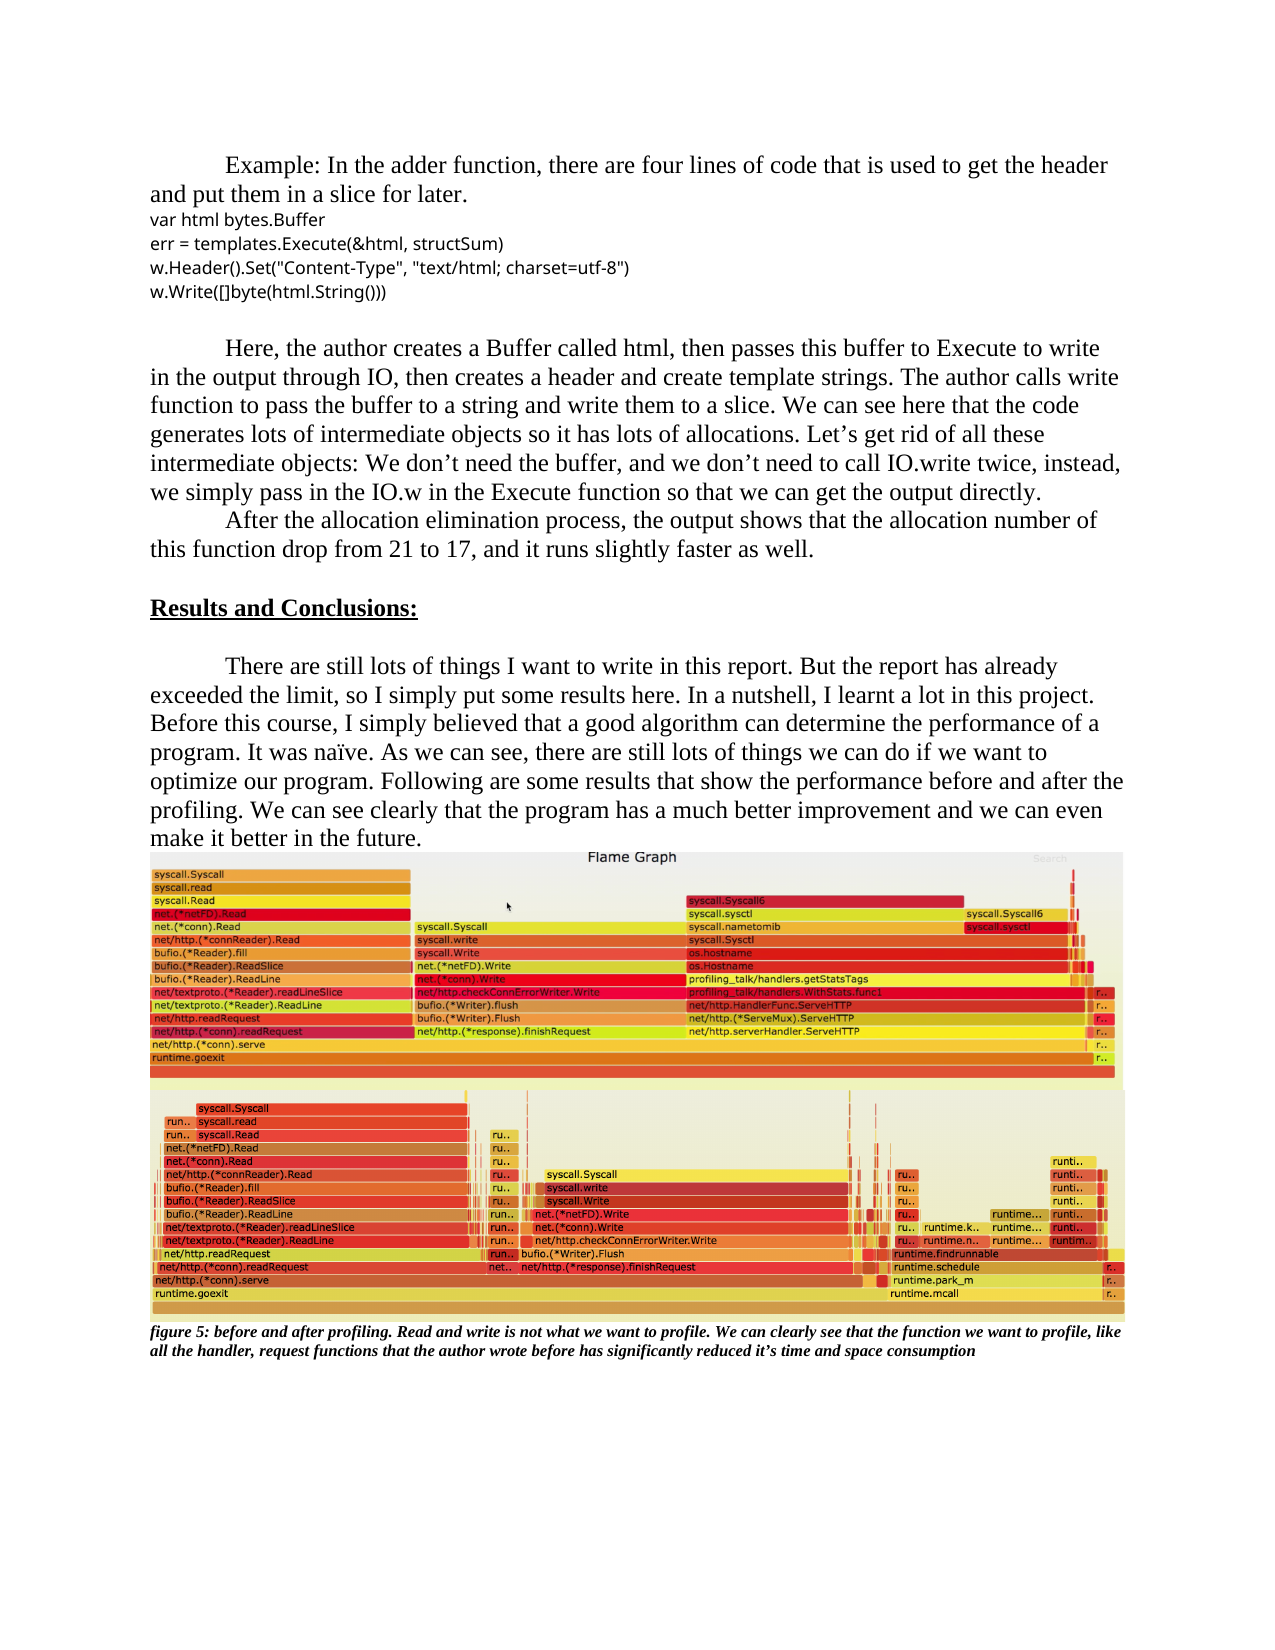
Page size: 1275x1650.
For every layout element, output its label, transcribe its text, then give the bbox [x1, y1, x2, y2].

text figure 5: before and after profiling. Read and write is not what we want to profile. We can clearly see that the function we want to profile, like all the handler, request functions that the author wrote before has significantly reduced it’s time and space consumption [150, 1322, 1125, 1360]
text w.Header().Set("Content-Type", "text/html; charset=utf-8") [150, 256, 1125, 280]
text err = templates.Execute(&html, structSum) [150, 232, 1125, 256]
text There are still lots of things I want to write in this report. But the report has already exceeded the limit, so I simply put some results here. In a nutshell, I learnt a lot in this project. Before this course, I simply believed that a good algorithm can determine the performance of a program. It was naïve. As we can see, there are still lots of things we can do if we want to optimize our program. Following are some results that show the performance before and after the profiling. We can see clearly that the program has a much better improvement and we can even make it better in the future. [150, 651, 1125, 852]
text var html bytes.Buffer [150, 207, 1125, 232]
text After the allocation elimination process, the output shows that the allocation number of this function drop from 21 to 17, and it runs slightly faster as well. [150, 505, 1125, 563]
text Here, the author creates a Buffer called html, then passes this buffer to Execute to write in the output through IO, then creates a header and create template strings. The author calls write function to pass the buffer to a string and write them to a slice. We can see here that the code generates lots of intermediate objects so it has lots of allocations. Let’s get rid of all these intermediate objects: We don’t need the buffer, and we don’t need to call IO.write twice, instead, we simply pass in the IO.w in the Execute function so that we can get the output directly. [150, 333, 1125, 505]
text w.Write([]byte(html.String())) [150, 280, 1125, 304]
text Results and Conclusions: [150, 593, 1125, 622]
picture [150, 852, 1125, 1322]
text Example: In the adder function, there are four lines of code that is used to get the header and put them in a slice for later. [150, 150, 1125, 207]
